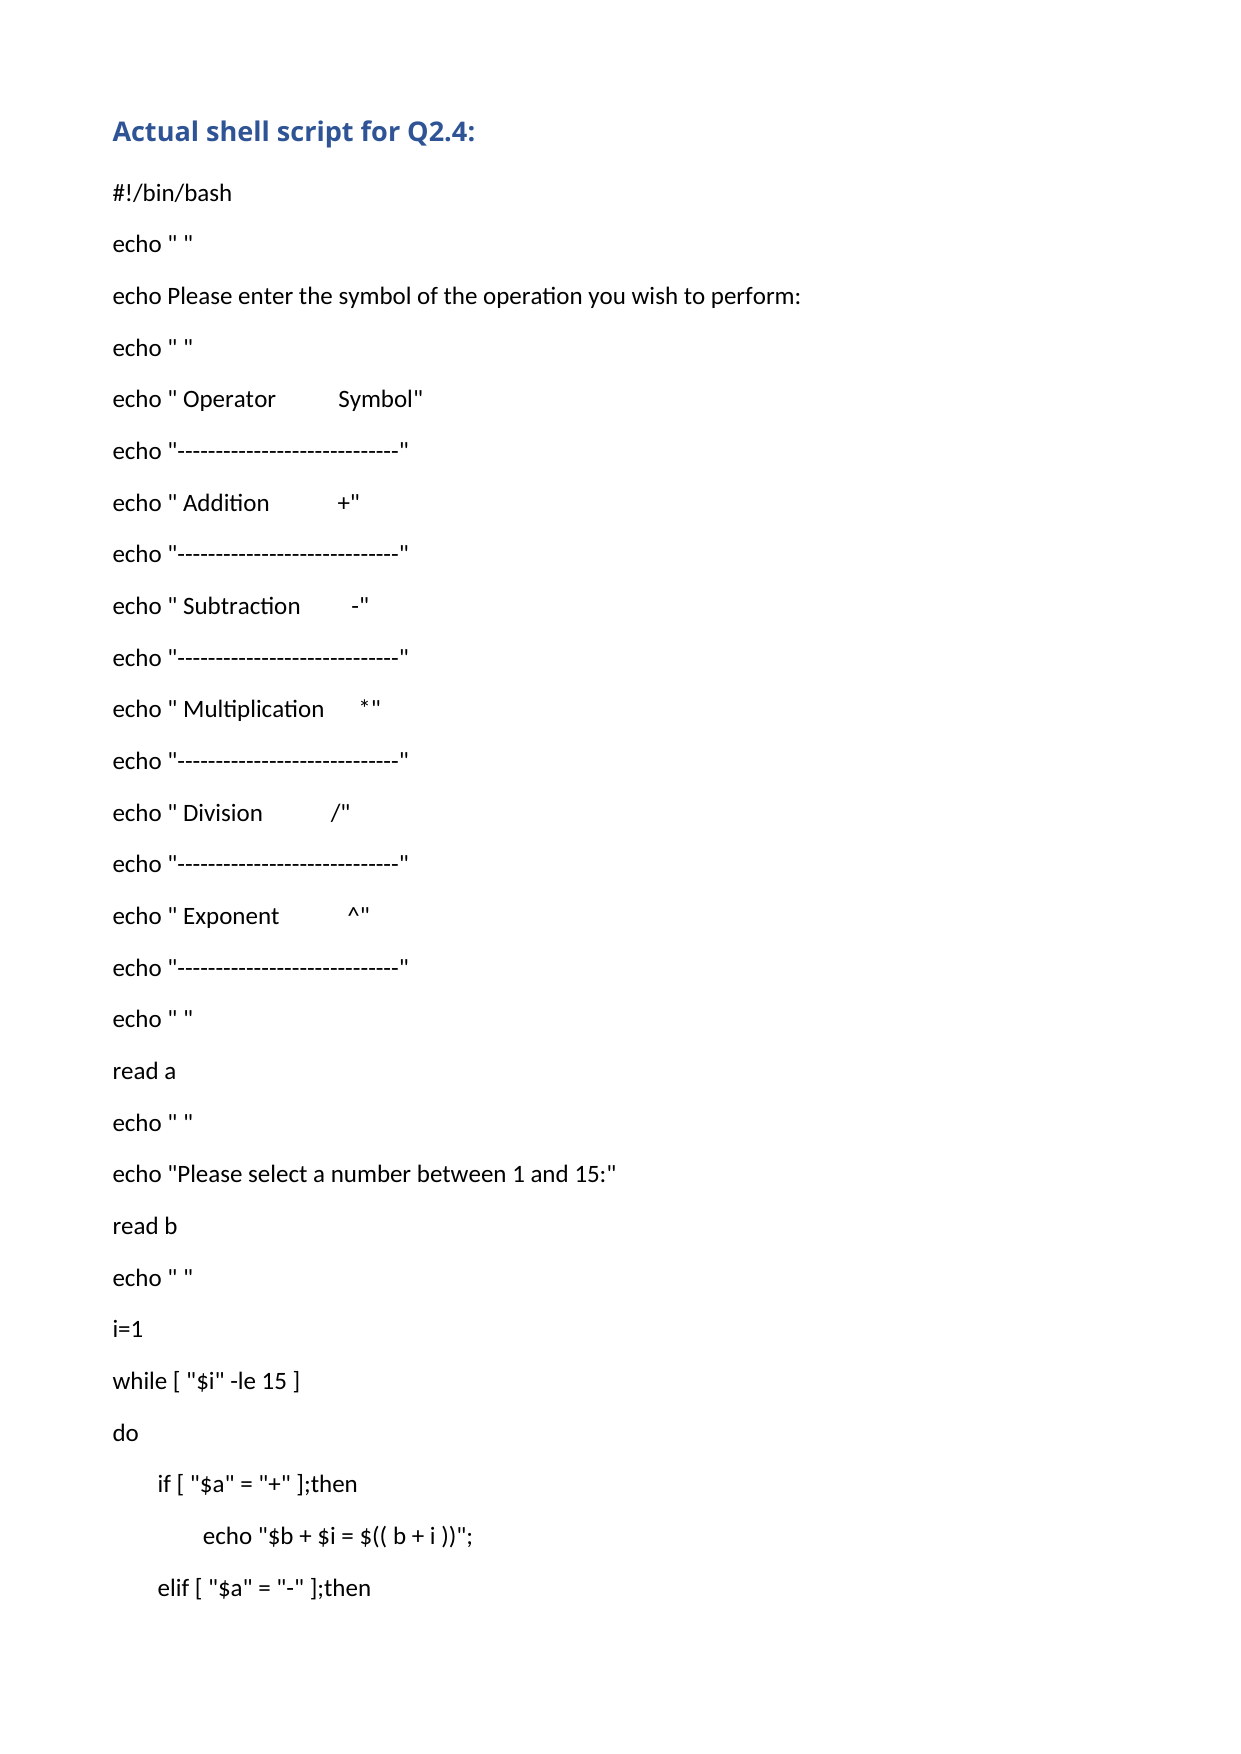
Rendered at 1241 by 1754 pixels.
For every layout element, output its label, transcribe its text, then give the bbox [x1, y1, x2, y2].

text echo " " [112, 1107, 1128, 1137]
text #!/bin/bash [112, 177, 1128, 207]
text echo "-----------------------------" [112, 435, 1128, 466]
subtitle Actual shell script for Q2.4: [112, 112, 1128, 149]
text echo " Subtraction -" [112, 590, 1128, 621]
text echo " Operator Symbol" [112, 384, 1128, 414]
text while [ "$i" -le 15 ] [112, 1365, 1128, 1396]
text read b [112, 1210, 1128, 1241]
text echo " " [112, 1262, 1128, 1292]
text echo " " [112, 229, 1128, 259]
text echo "-----------------------------" [112, 642, 1128, 672]
text echo " Division /" [112, 797, 1128, 827]
text echo " " [112, 1004, 1128, 1034]
text echo "Please select a number between 1 and 15:" [112, 1159, 1128, 1189]
text echo " Exponent ^" [112, 900, 1128, 931]
text echo " Addition +" [112, 487, 1128, 517]
text echo "-----------------------------" [112, 849, 1128, 879]
text echo "-----------------------------" [112, 539, 1128, 569]
text echo "$b + $i = $(( b + i ))"; [112, 1520, 1128, 1551]
text if [ "$a" = "+" ];then [112, 1469, 1128, 1499]
text echo " " [112, 332, 1128, 362]
text i=1 [112, 1314, 1128, 1344]
text echo Please enter the symbol of the operation you wish to perform: [112, 280, 1128, 311]
text echo "-----------------------------" [112, 745, 1128, 776]
text elif [ "$a" = "-" ];then [112, 1572, 1128, 1602]
text do [112, 1417, 1128, 1447]
text echo "-----------------------------" [112, 952, 1128, 982]
text echo " Multiplication *" [112, 694, 1128, 724]
text read a [112, 1055, 1128, 1086]
